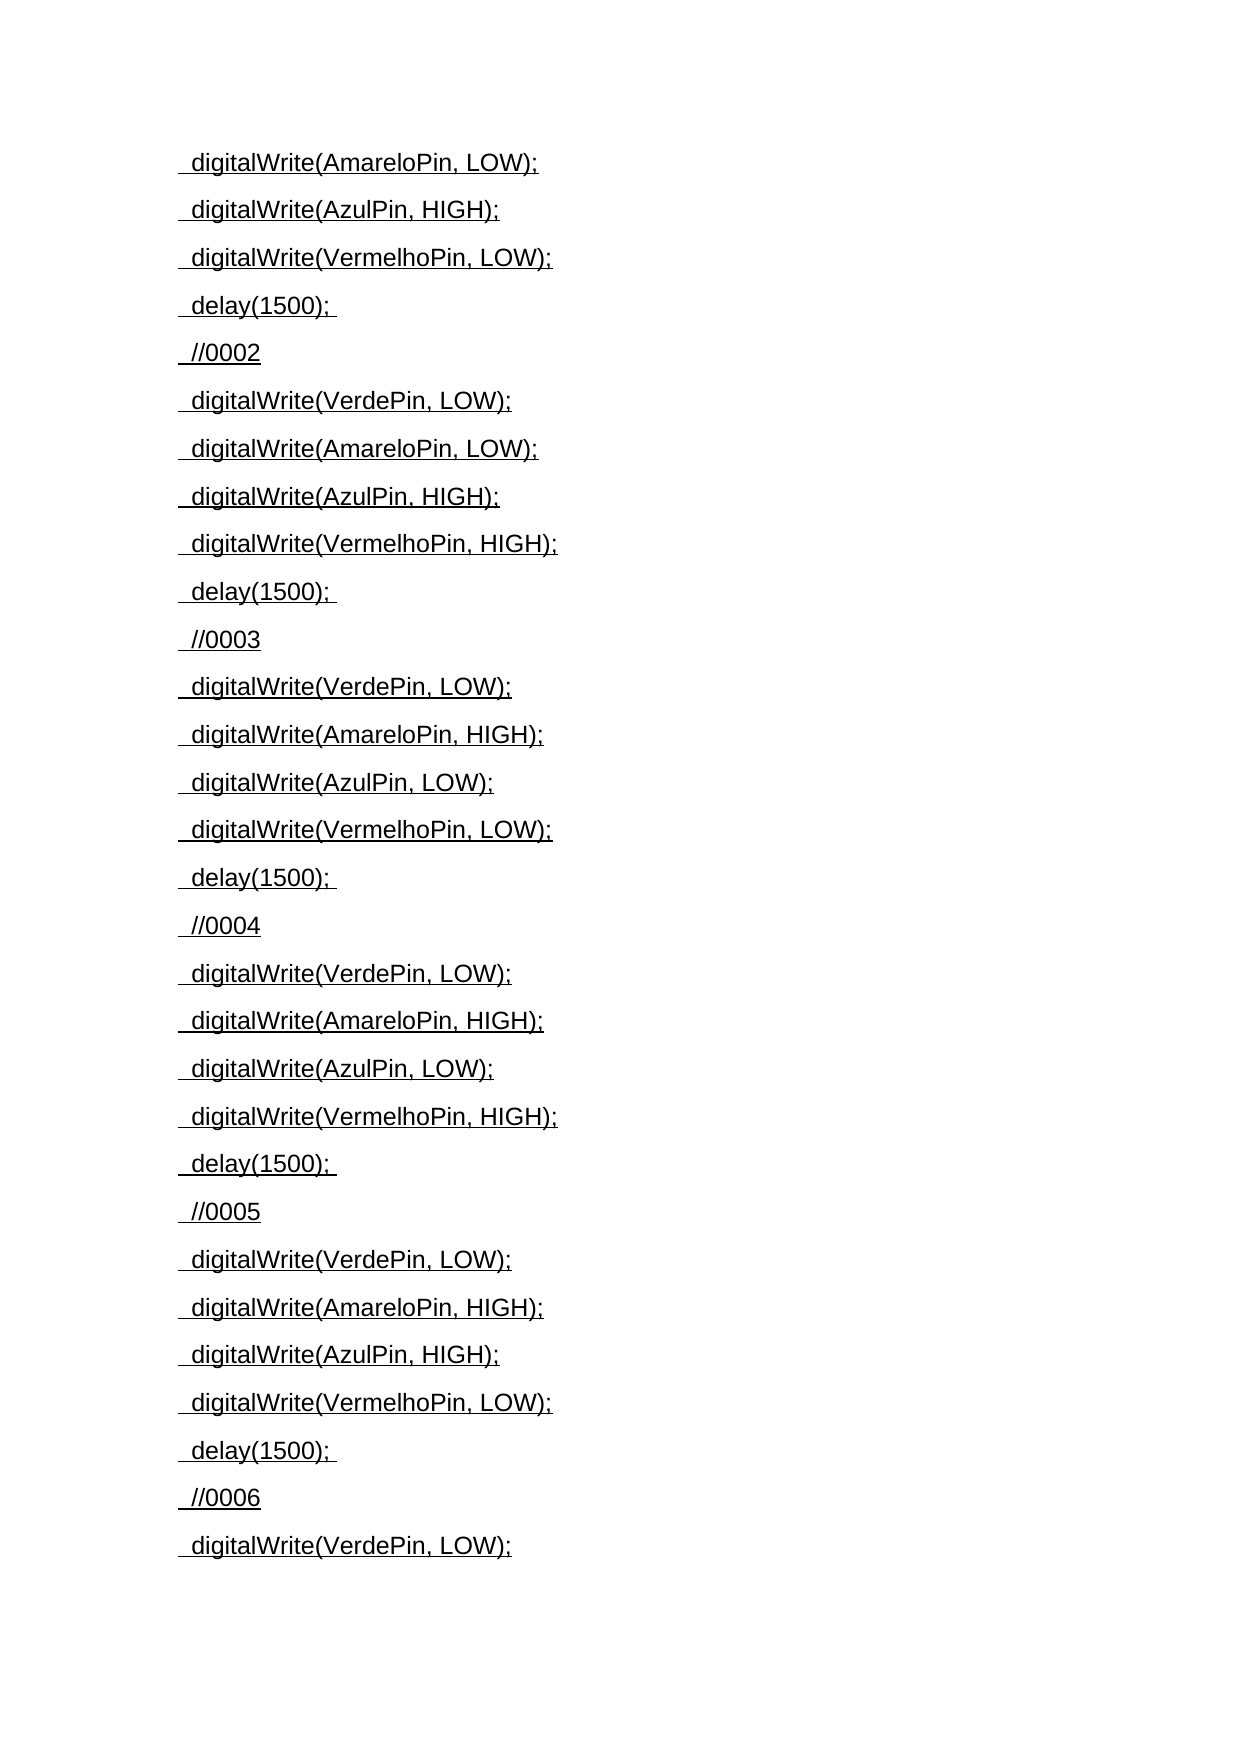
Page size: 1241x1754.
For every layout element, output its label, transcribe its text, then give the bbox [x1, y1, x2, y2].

text //0004 [177, 911, 1063, 940]
text delay(1500); [177, 291, 1063, 319]
text //0002 [177, 338, 1063, 367]
text //0003 [177, 625, 1063, 653]
text digitalWrite(AmareloPin, HIGH); [177, 720, 1063, 749]
text delay(1500); [177, 577, 1063, 606]
text digitalWrite(VermelhoPin, LOW); [177, 243, 1063, 272]
text digitalWrite(VerdePin, LOW); [177, 672, 1063, 701]
text //0005 [177, 1197, 1063, 1226]
text digitalWrite(VerdePin, LOW); [177, 1245, 1063, 1274]
text digitalWrite(VerdePin, LOW); [177, 959, 1063, 987]
text digitalWrite(AzulPin, HIGH); [177, 1340, 1063, 1369]
text delay(1500); [177, 863, 1063, 892]
text digitalWrite(AmareloPin, LOW); [177, 148, 1063, 176]
text digitalWrite(VermelhoPin, HIGH); [177, 1102, 1063, 1131]
text digitalWrite(AzulPin, HIGH); [177, 482, 1063, 510]
text digitalWrite(VermelhoPin, LOW); [177, 1388, 1063, 1417]
text //0006 [177, 1483, 1063, 1512]
text digitalWrite(AzulPin, LOW); [177, 1054, 1063, 1083]
text digitalWrite(AzulPin, LOW); [177, 768, 1063, 797]
text digitalWrite(VermelhoPin, LOW); [177, 816, 1063, 844]
text digitalWrite(VerdePin, LOW); [177, 1531, 1063, 1560]
text digitalWrite(VermelhoPin, HIGH); [177, 529, 1063, 558]
text delay(1500); [177, 1149, 1063, 1178]
text digitalWrite(AzulPin, HIGH); [177, 195, 1063, 224]
text digitalWrite(AmareloPin, LOW); [177, 434, 1063, 463]
text digitalWrite(AmareloPin, HIGH); [177, 1006, 1063, 1035]
text delay(1500); [177, 1436, 1063, 1464]
text digitalWrite(VerdePin, LOW); [177, 386, 1063, 415]
text digitalWrite(AmareloPin, HIGH); [177, 1293, 1063, 1321]
